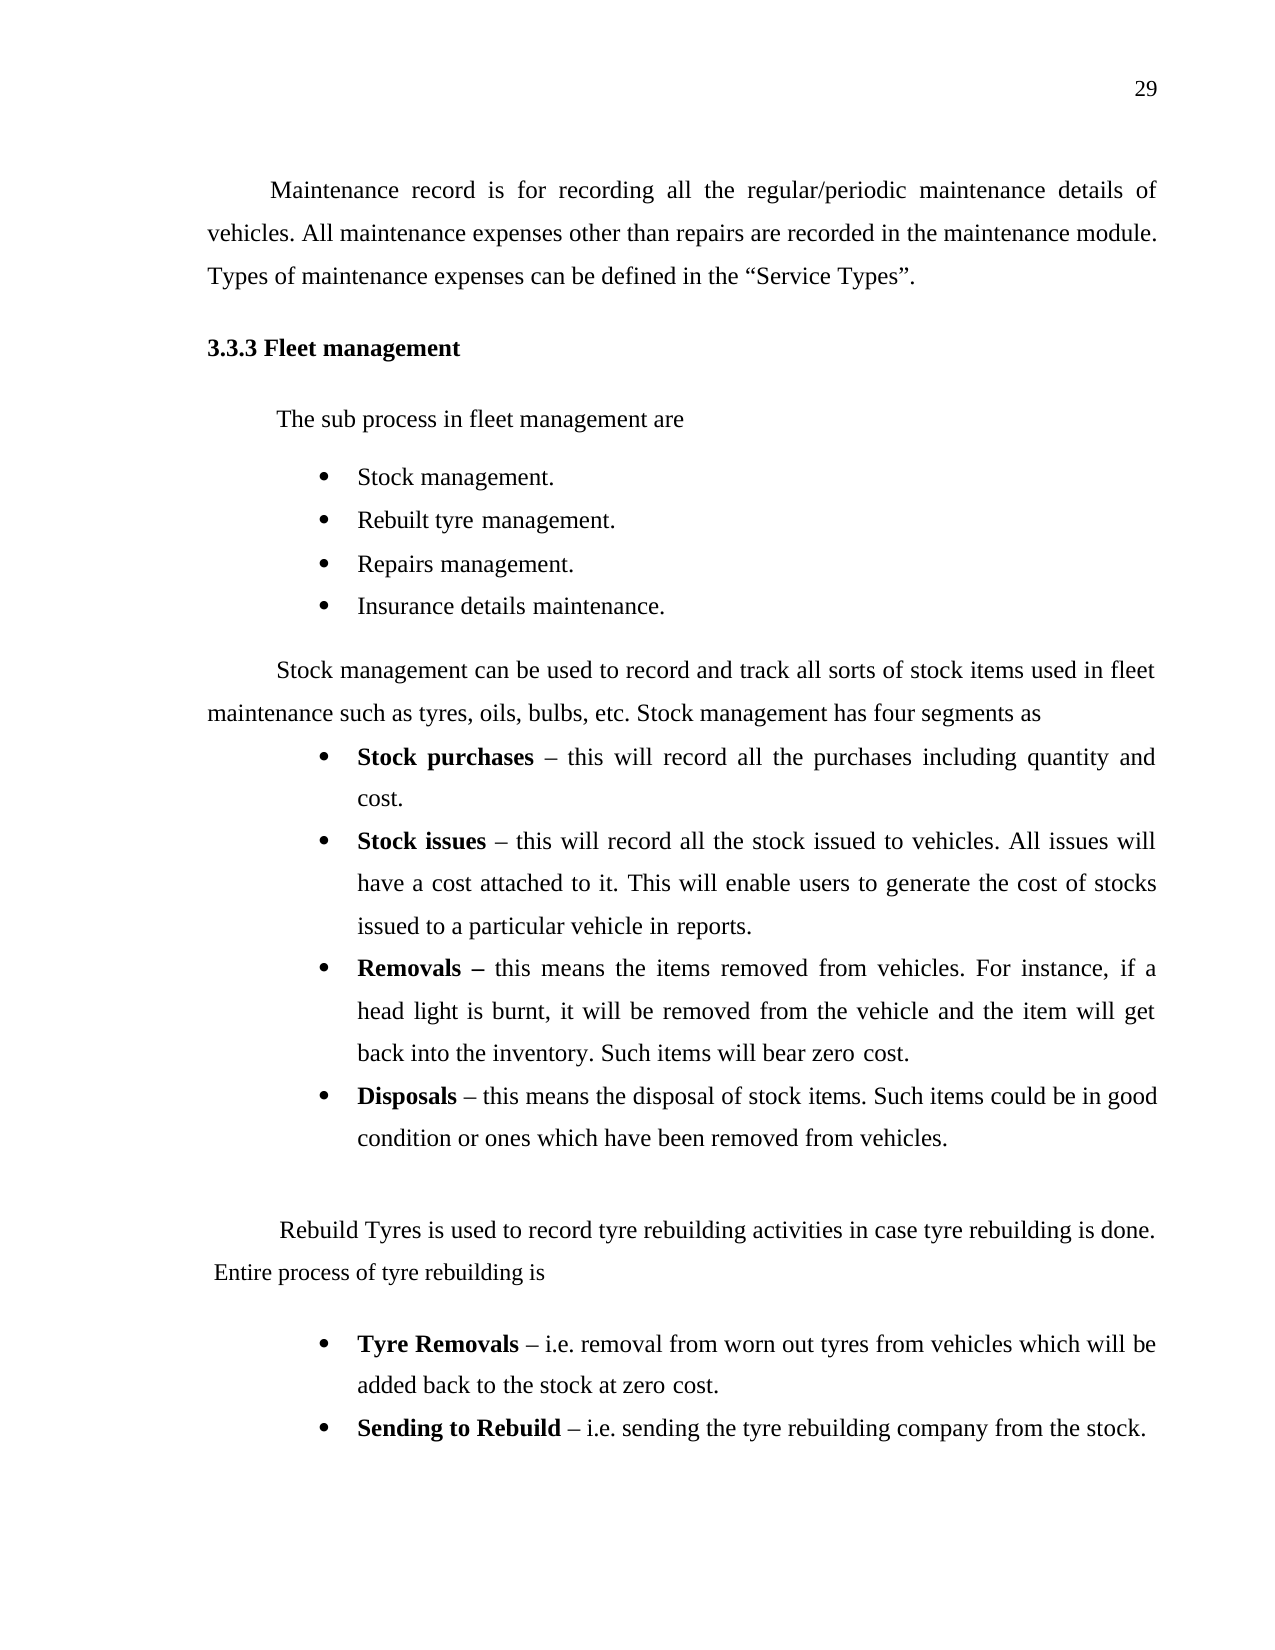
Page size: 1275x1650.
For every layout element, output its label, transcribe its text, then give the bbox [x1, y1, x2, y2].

list Tyre Removals – i.e. removal from worn out tyres from vehicles which will be added back to the stock at zero cost. [319, 1329, 1156, 1399]
list Sending to Rebuild – i.e. sending the tyre rebuilding company from the stock. [319, 1413, 1181, 1442]
list Stock issues – this will record all the stock issued to vehicles. All issues will have a cost attached to it. This will enable users to generate the cost of stocks issued to a particular vehicle in reports. [319, 826, 1157, 939]
list Repairs management. [319, 549, 1181, 577]
list Disposals – this means the disposal of stock items. Such items could be in good condition or ones which have been removed from vehicles. [319, 1081, 1157, 1152]
text The sub process in fleet management are [276, 404, 1181, 433]
list Stock management. [319, 462, 1181, 491]
list Removals – this means the items removed from vehicles. For instance, if a head light is burnt, it will be removed from the vehicle and the item will get back into the inventory. Such items will bear zero cost. [319, 953, 1156, 1067]
text Rebuild Tyres is used to record tyre rebuilding activities in case tyre rebuilding is done. [279, 1215, 1181, 1244]
list Insurance details maintenance. [319, 591, 1181, 620]
list Rebuilt tyre management. [319, 506, 1181, 534]
text Maintenance record is for recording all the regular/periodic maintenance details of vehicles. All maintenance expenses other than repairs are recorded in the maintenance module. Types of maintenance expenses can be defined in the “Service Types”. [207, 175, 1158, 290]
text Stock management can be used to record and track all sorts of stock items used in fleet maintenance such as tyres, oils, bulbs, etc. Stock management has four segments as [207, 655, 1157, 727]
text Entire process of tyre rebuilding is [213, 1258, 1181, 1286]
list Stock purchases – this will record all the purchases including quantity and cost. [319, 742, 1156, 812]
subtitle Fleet management [207, 333, 1181, 362]
